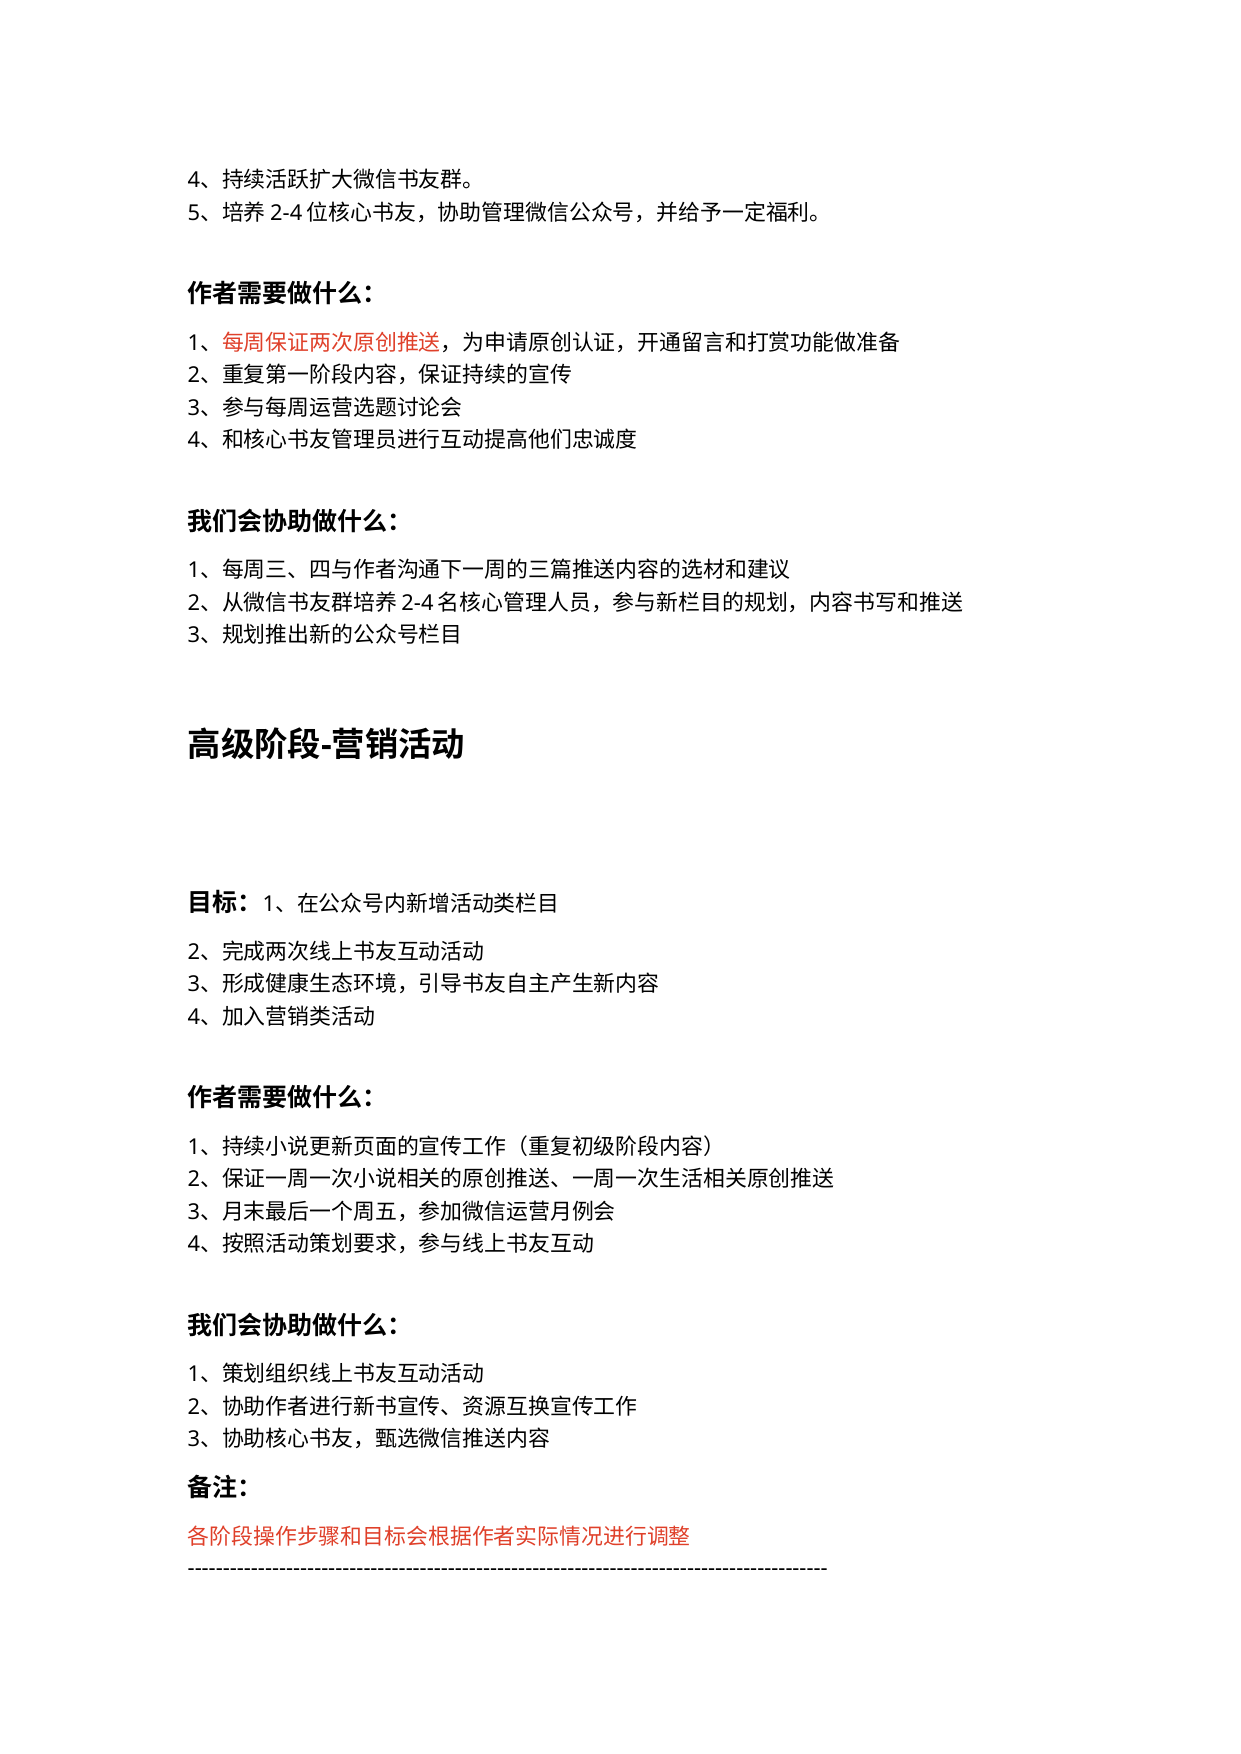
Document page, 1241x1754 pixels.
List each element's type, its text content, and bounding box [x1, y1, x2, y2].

text 3、月末最后一个周五，参加微信运营月例会 [187, 1193, 1053, 1226]
subtitle 高级阶段-营销活动 [187, 709, 1053, 774]
text 我们会协助做什么： [187, 1291, 1053, 1356]
text 4、加入营销类活动 [187, 998, 1053, 1031]
text 各阶段操作步骤和目标会根据作者实际情况进行调整 [187, 1518, 1053, 1551]
text 作者需要做什么： [187, 1063, 1053, 1128]
text 4、按照活动策划要求，参与线上书友互动 [187, 1226, 1053, 1258]
text ------------------------------------------------------------------------------------------- [187, 1551, 1053, 1583]
text 1、策划组织线上书友互动活动 [187, 1356, 1053, 1388]
text 4、持续活跃扩大微信书友群。 [187, 162, 1053, 194]
text 1、每周三、四与作者沟通下一周的三篇推送内容的选材和建议 [187, 552, 1053, 584]
text 3、规划推出新的公众号栏目 [187, 617, 1053, 649]
text 备注： [187, 1453, 1053, 1518]
text 3、形成健康生态环境，引导书友自主产生新内容 [187, 966, 1053, 998]
text 我们会协助做什么： [187, 487, 1053, 552]
text 3、参与每周运营选题讨论会 [187, 389, 1053, 422]
text 2、从微信书友群培养2-4名核心管理人员，参与新栏目的规划，内容书写和推送 [187, 584, 1053, 617]
text 1、持续小说更新页面的宣传工作（重复初级阶段内容） [187, 1128, 1053, 1161]
text 目标：1、在公众号内新增活动类栏目 [187, 868, 1053, 933]
text 2、协助作者进行新书宣传、资源互换宣传工作 [187, 1388, 1053, 1421]
text 5、培养2-4位核心书友，协助管理微信公众号，并给予一定福利。 [187, 194, 1053, 227]
text 3、协助核心书友，甄选微信推送内容 [187, 1421, 1053, 1453]
text 2、完成两次线上书友互动活动 [187, 933, 1053, 966]
text 2、重复第一阶段内容，保证持续的宣传 [187, 357, 1053, 389]
text 4、和核心书友管理员进行互动提高他们忠诚度 [187, 422, 1053, 454]
text 2、保证一周一次小说相关的原创推送、一周一次生活相关原创推送 [187, 1161, 1053, 1193]
text 作者需要做什么： [187, 259, 1053, 324]
text 1、每周保证两次原创推送，为申请原创认证，开通留言和打赏功能做准备 [187, 324, 1053, 357]
